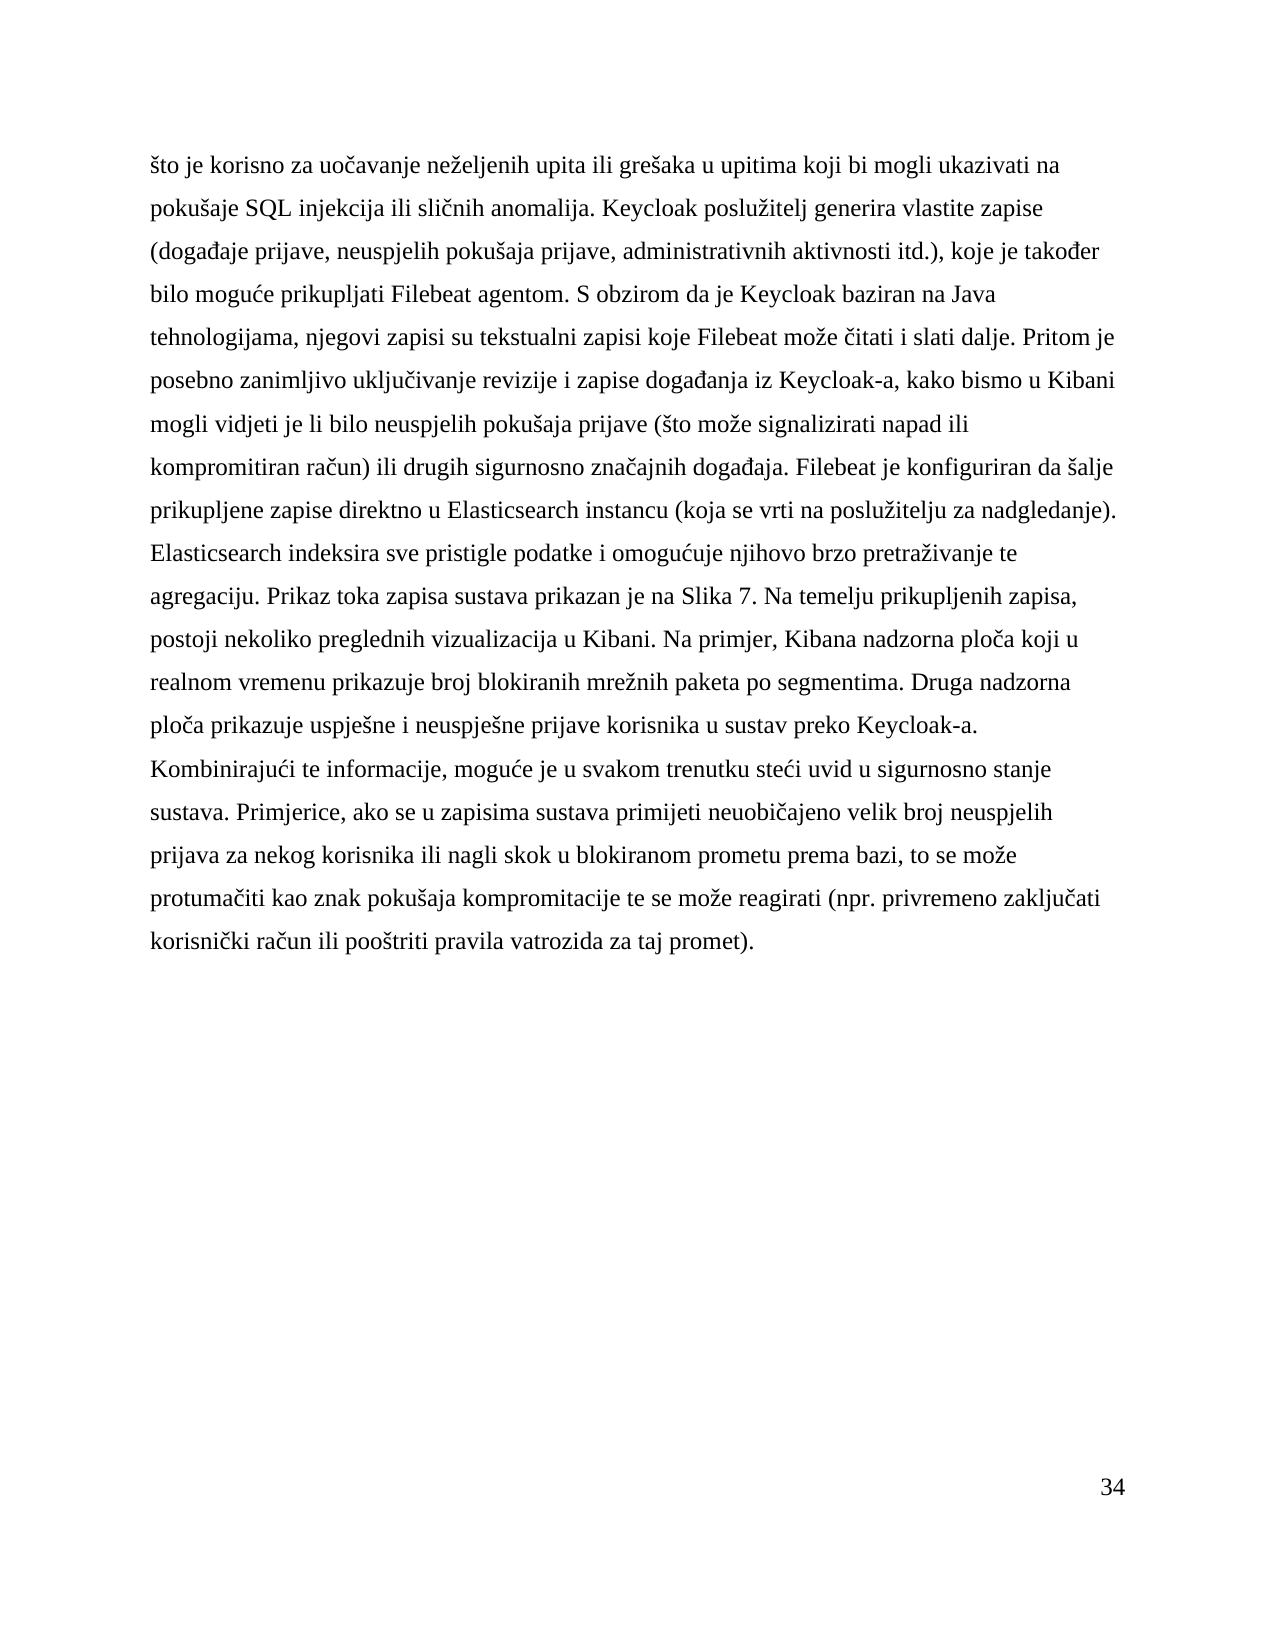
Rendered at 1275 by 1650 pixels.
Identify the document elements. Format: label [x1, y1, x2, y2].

text [150, 150, 1125, 955]
